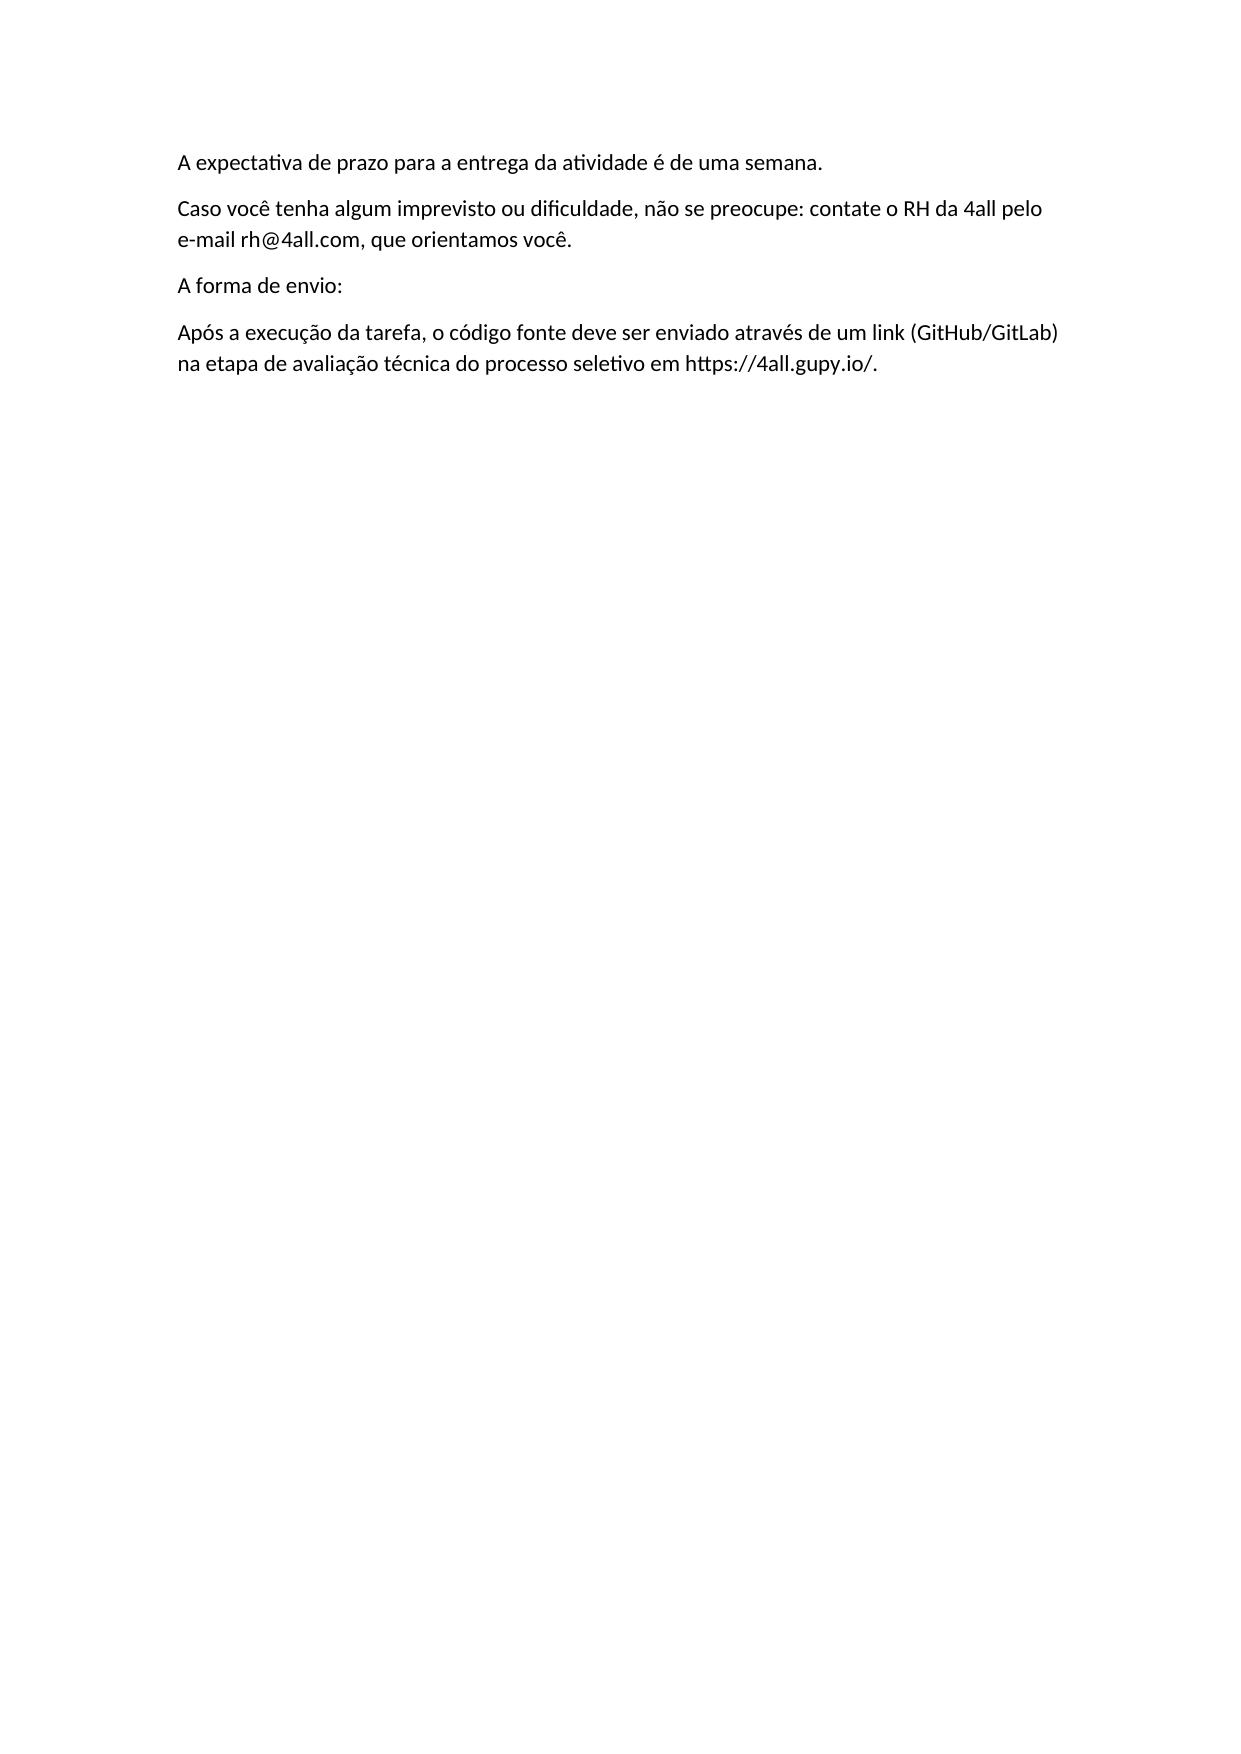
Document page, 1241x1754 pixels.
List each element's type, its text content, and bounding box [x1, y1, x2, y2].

text Após a execução da tarefa, o código fonte deve ser enviado através de um link (GitHub/GitLab) na etapa de avaliação técnica do processo seletivo em https://4all.gupy.io/. [177, 318, 1063, 377]
text A forma de envio: [177, 272, 1063, 299]
text A expectativa de prazo para a entrega da atividade é de uma semana. [177, 148, 1063, 176]
text Caso você tenha algum imprevisto ou dificuldade, não se preocupe: contate o RH da 4all pelo e-mail rh@4all.com, que orientamos você. [177, 194, 1063, 253]
